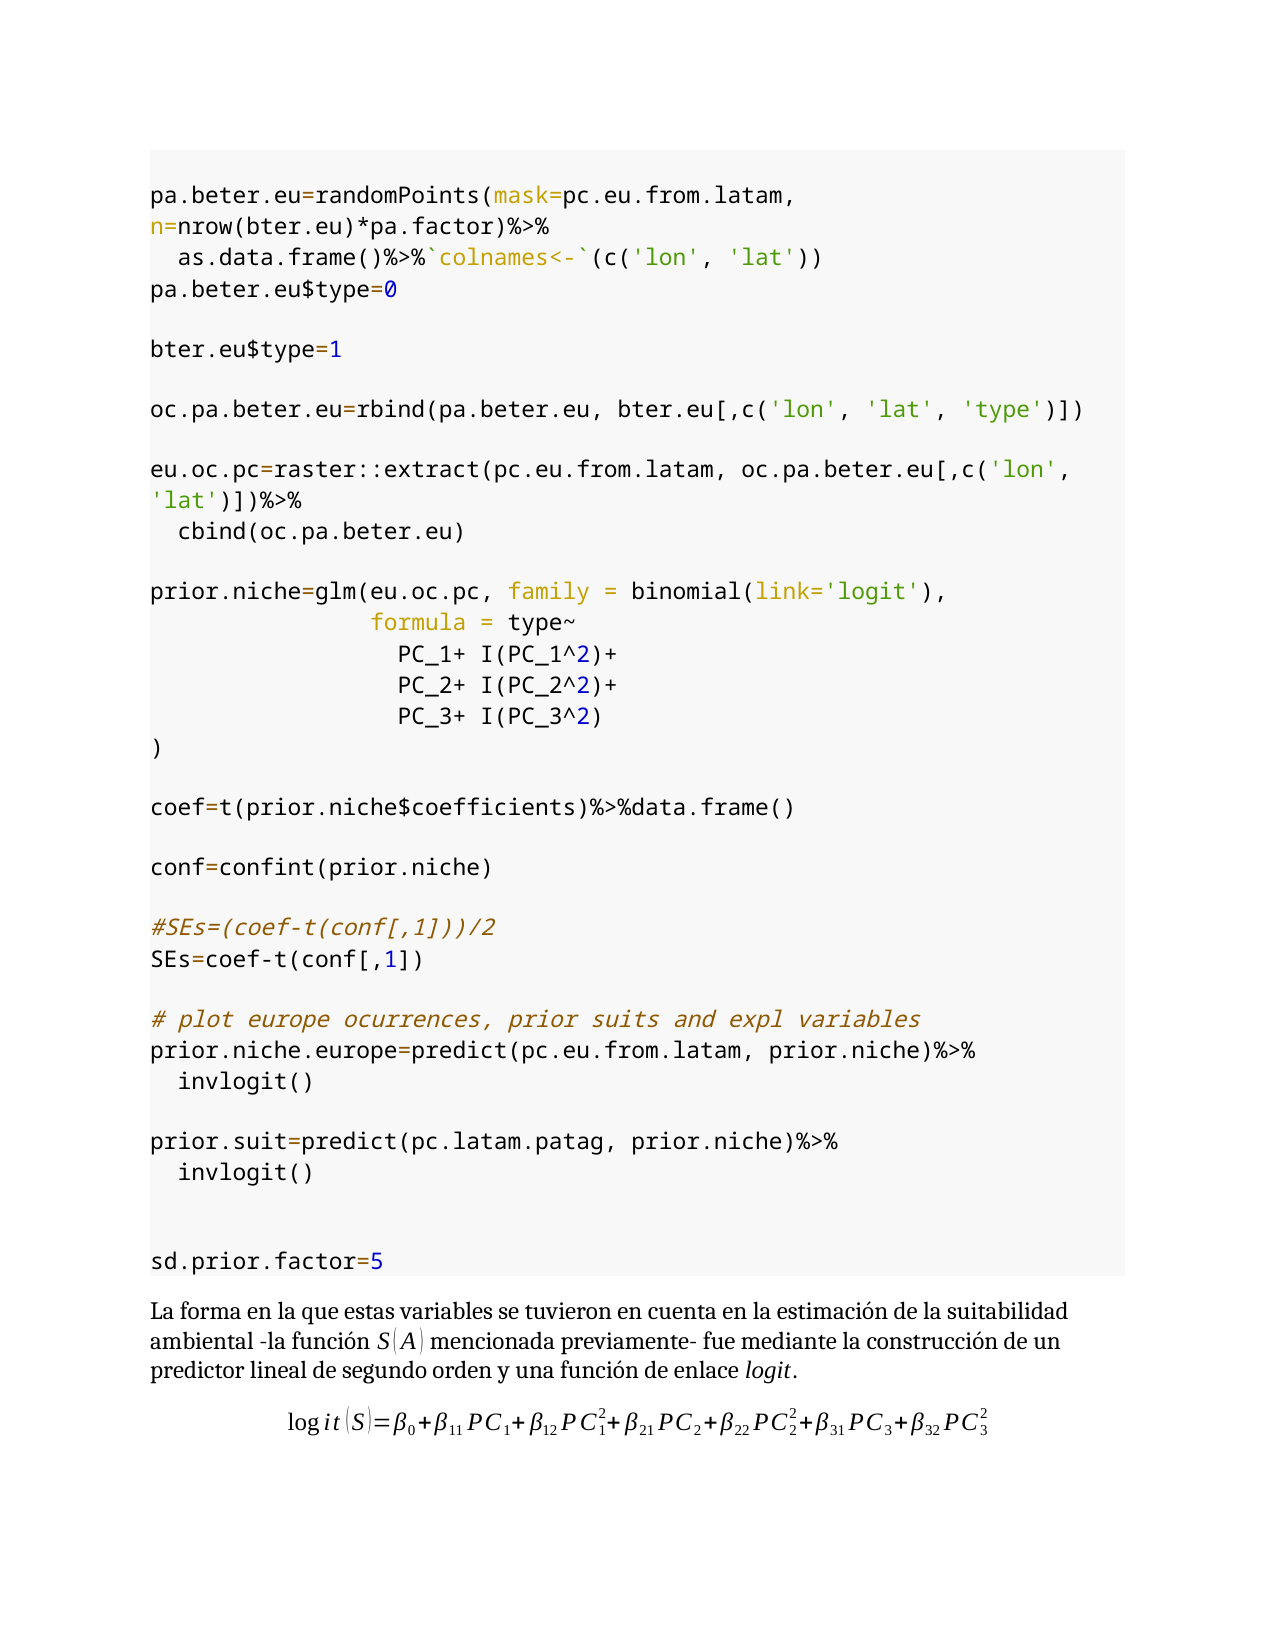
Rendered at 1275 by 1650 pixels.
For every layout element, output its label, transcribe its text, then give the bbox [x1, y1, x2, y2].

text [150, 150, 1125, 1276]
text La forma en la que estas variables se tuvieron en cuenta en la estimación de la suitabilidad ambiental -la función mencionada previamente- fue mediante la construcción de un predictor lineal de segundo orden y una función de enlace . [150, 1297, 1125, 1385]
